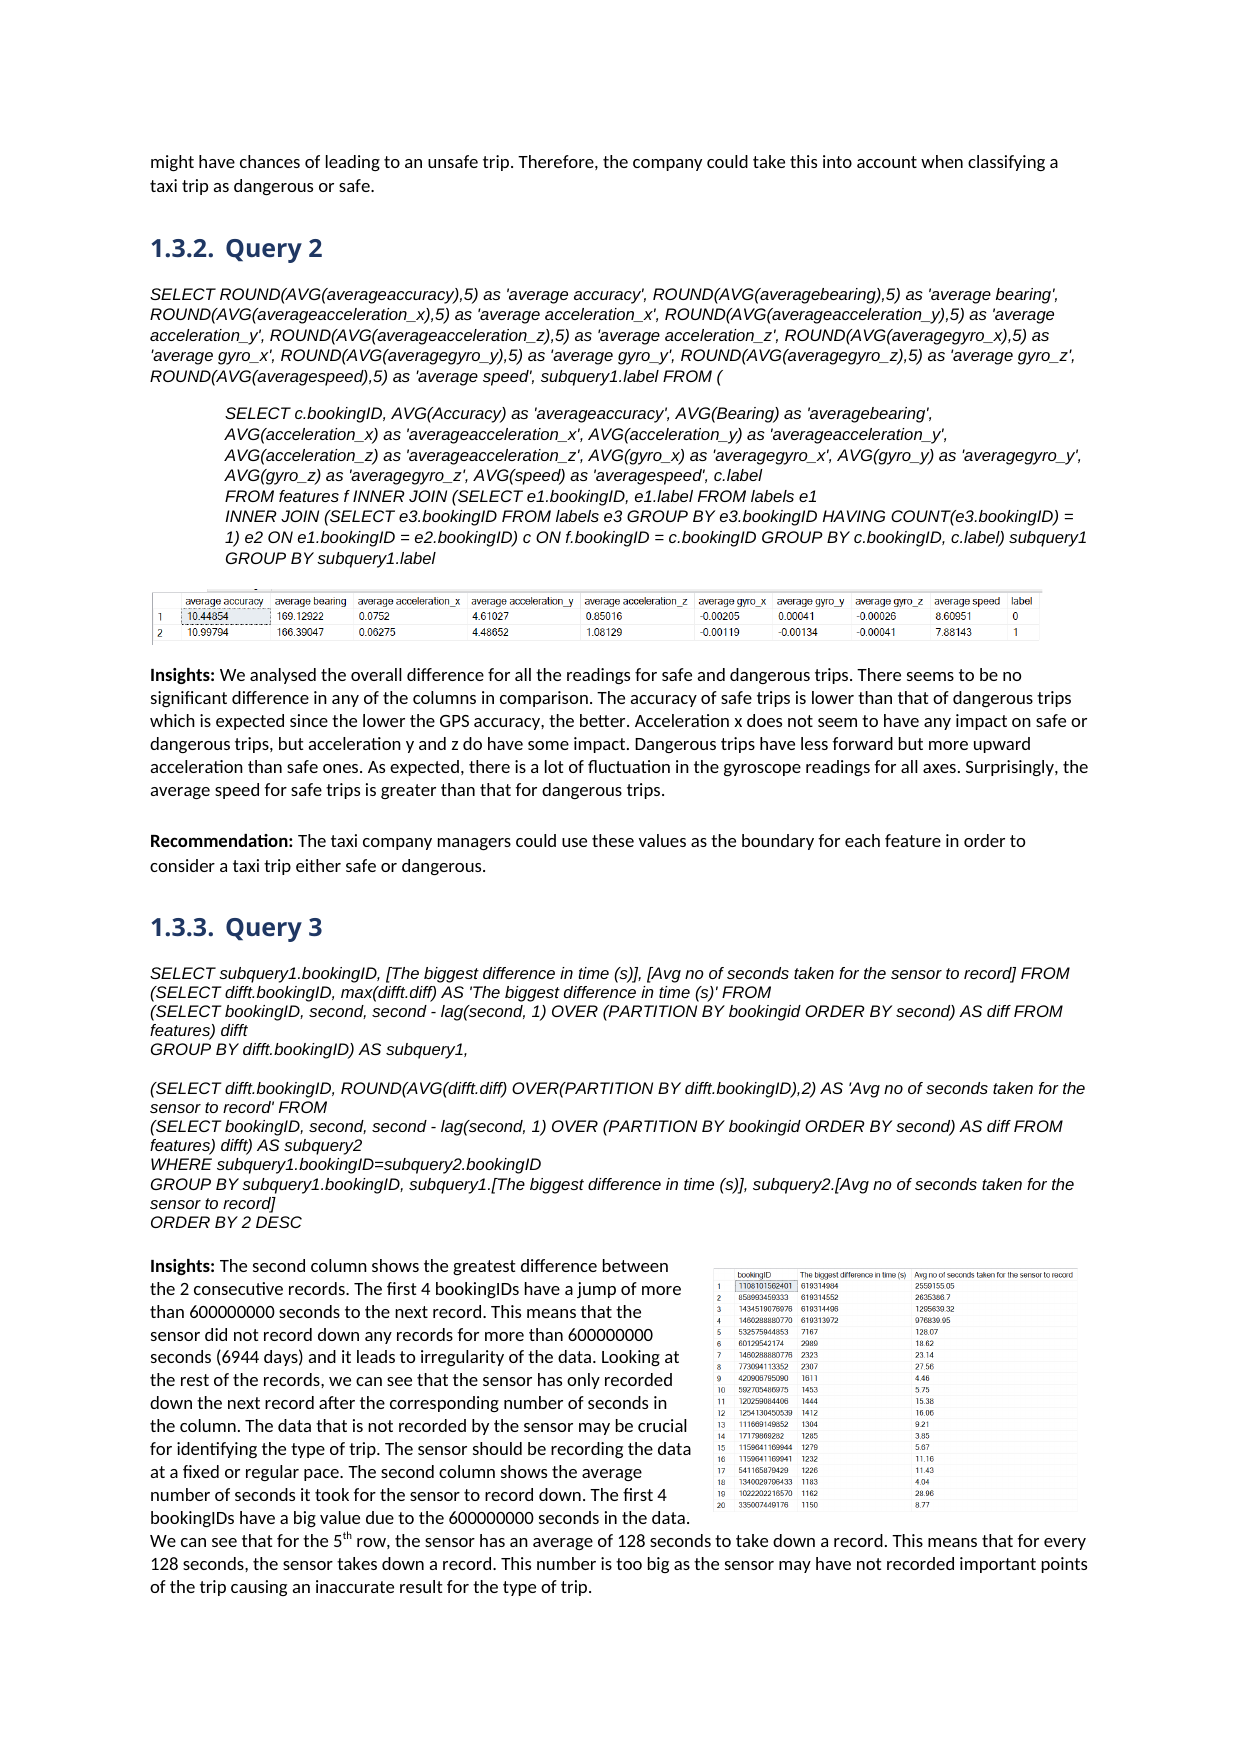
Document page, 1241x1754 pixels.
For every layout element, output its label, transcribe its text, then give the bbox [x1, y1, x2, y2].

list ORDER BY 2 DESC [150, 1213, 1090, 1232]
list WHERE subquery1.bookingID=subquery2.bookingID [150, 1155, 1090, 1174]
list Insights: We analysed the overall difference for all the readings for safe and dangerous trips. There seems to be no significant difference in any of the columns in comparison. The accuracy of safe trips is lower than that of dangerous trips which is expected since the lower the GPS accuracy, the better. Acceleration x does not seem to have any impact on safe or dangerous trips, but acceleration y and z do have some impact. Dangerous trips have less forward but more upward acceleration than safe ones. As expected, there is a lot of fluctuation in the gyroscope readings for all axes. Surprisingly, the average speed for safe trips is greater than that for dangerous trips. [150, 664, 1090, 801]
picture [150, 589, 1043, 645]
list (SELECT bookingID, second, second - lag(second, 1) OVER (PARTITION BY bookingid ORDER BY second) AS diff FROM features) difft) AS subquery2 [150, 1117, 1090, 1155]
list SELECT subquery1.bookingID, [The biggest difference in time (s)], [Avg no of seconds taken for the sensor to record] FROM [150, 963, 1090, 983]
list (SELECT bookingID, second, second - lag(second, 1) OVER (PARTITION BY bookingid ORDER BY second) AS diff FROM features) difft [150, 1002, 1090, 1040]
picture [713, 1268, 1078, 1512]
text SELECT ROUND(AVG(averageaccuracy),5) as 'average accuracy', ROUND(AVG(averagebearing),5) as 'average bearing', ROUND(AVG(averageacceleration_x),5) as 'average acceleration_x', ROUND(AVG(averageacceleration_y),5) as 'average acceleration_y', ROUND(AVG(averageacceleration_z),5) as 'average acceleration_z', ROUND(AVG(averagegyro_x),5) as 'average gyro_x', ROUND(AVG(averagegyro_y),5) as 'average gyro_y', ROUND(AVG(averagegyro_z),5) as 'average gyro_z', ROUND(AVG(averagespeed),5) as 'average speed', subquery1.label FROM ( [150, 284, 1090, 386]
subtitle Query 2 [150, 231, 1090, 265]
list Recommendation: The taxi company managers could use these values as the boundary for each feature in order to consider a taxi trip either safe or dangerous. [150, 829, 1090, 877]
list (SELECT difft.bookingID, ROUND(AVG(difft.diff) OVER(PARTITION BY difft.bookingID),2) AS 'Avg no of seconds taken for the sensor to record' FROM [150, 1078, 1090, 1117]
text FROM features f INNER JOIN (SELECT e1.bookingID, e1.label FROM labels e1 [225, 487, 1090, 506]
text INNER JOIN (SELECT e3.bookingID FROM labels e3 GROUP BY e3.bookingID HAVING COUNT(e3.bookingID) = 1) e2 ON e1.bookingID = e2.bookingID) c ON f.bookingID = c.bookingID GROUP BY c.bookingID, c.label) subquery1 GROUP BY subquery1.label [225, 507, 1090, 568]
list GROUP BY subquery1.bookingID, subquery1.[The biggest difference in time (s)], subquery2.[Avg no of seconds taken for the sensor to record] [150, 1174, 1090, 1213]
list (SELECT difft.bookingID, max(difft.diff) AS 'The biggest difference in time (s)' FROM [150, 983, 1090, 1002]
text SELECT c.bookingID, AVG(Accuracy) as 'averageaccuracy', AVG(Bearing) as 'averagebearing', AVG(acceleration_x) as 'averageacceleration_x', AVG(acceleration_y) as 'averageacceleration_y', AVG(acceleration_z) as 'averageacceleration_z', AVG(gyro_x) as 'averagegyro_x', AVG(gyro_y) as 'averagegyro_y', AVG(gyro_z) as 'averagegyro_z', AVG(speed) as 'averagespeed', c.label [225, 404, 1090, 485]
list GROUP BY difft.bookingID) AS subquery1, [150, 1040, 1090, 1059]
subtitle Query 3 [150, 910, 1090, 944]
